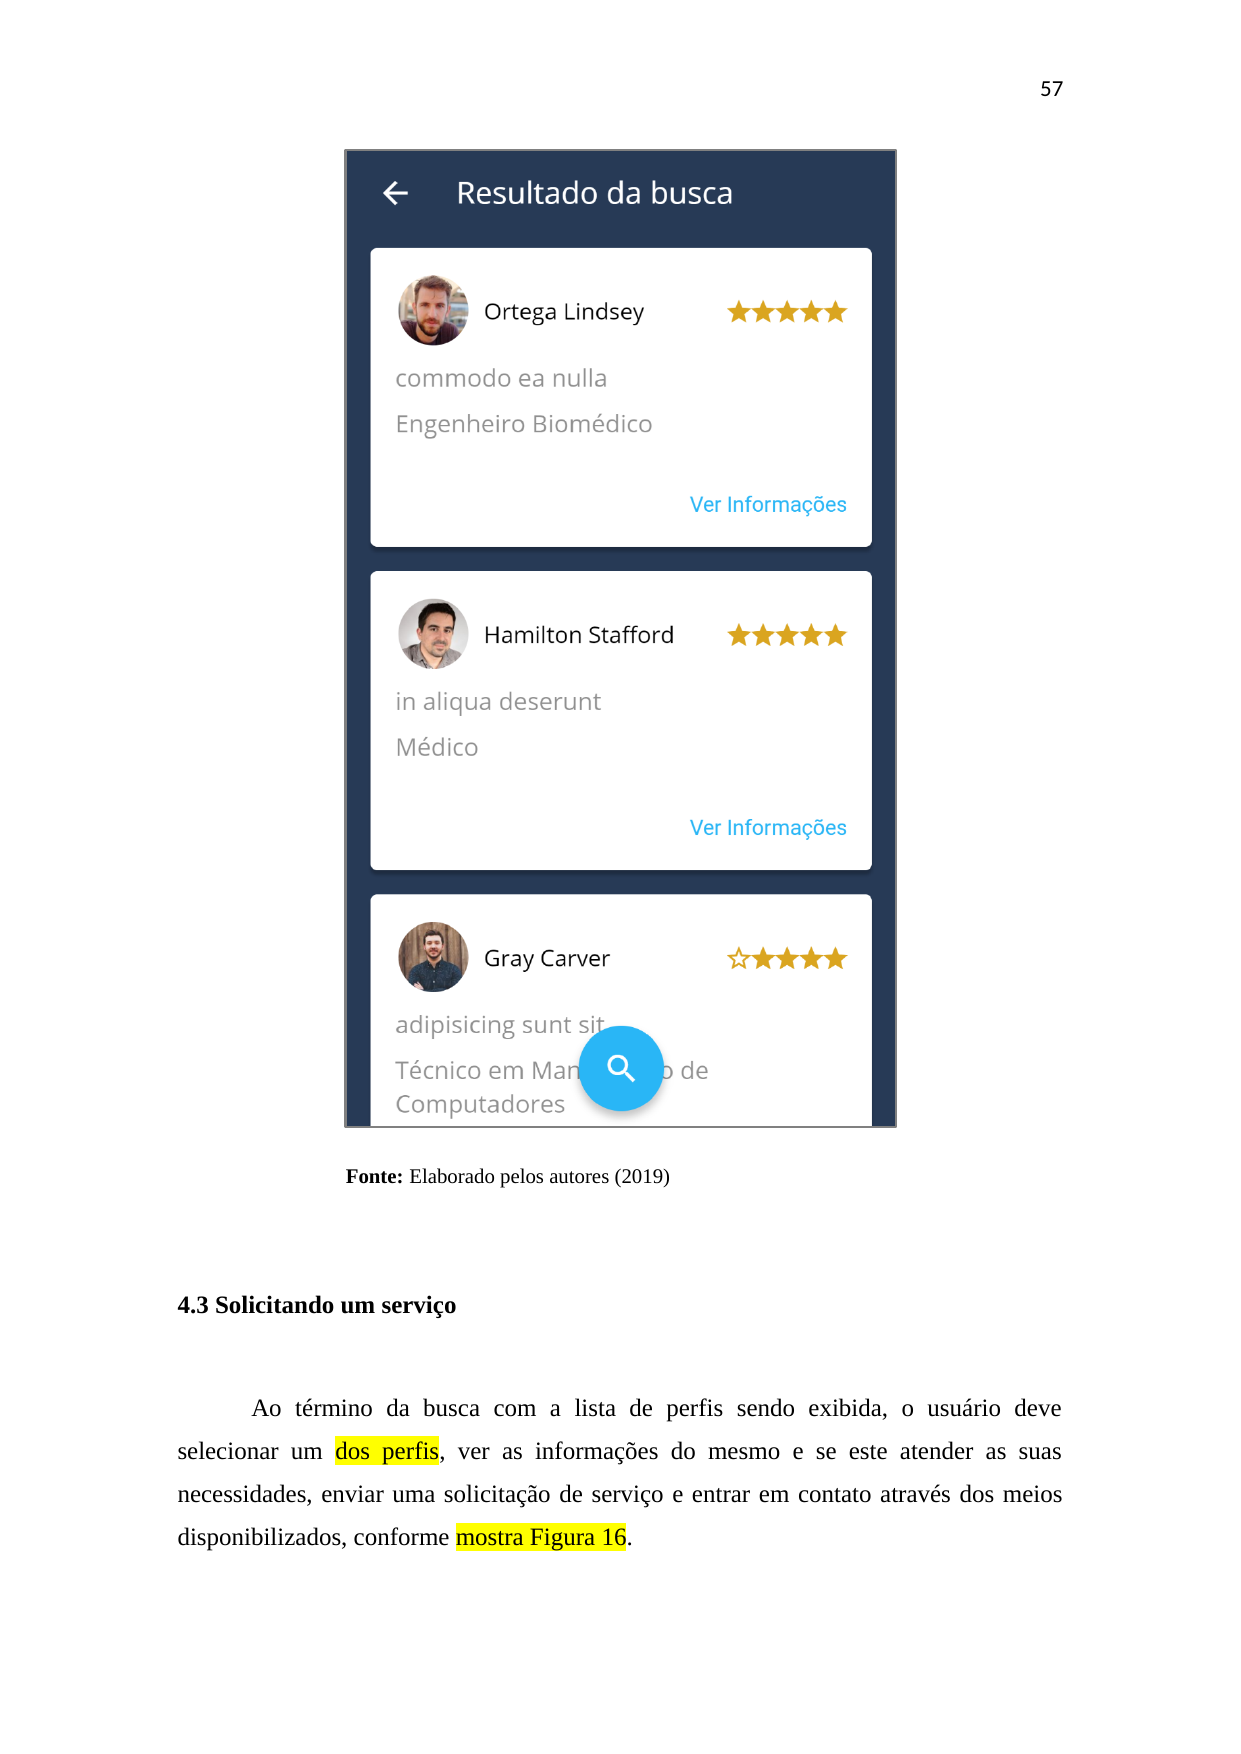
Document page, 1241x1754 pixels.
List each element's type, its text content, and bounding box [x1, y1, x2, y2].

text Ao término da busca com a lista de perfis sendo exibida, o usuário deve selecionar um dos perfis, ver as informações do mesmo e se este atender as suas necessidades, enviar uma solicitação de serviço e entrar em contato através dos meios disponibilizados, conforme mostra Figura 16. [177, 1393, 1063, 1551]
picture [347, 151, 895, 1126]
text Fonte: Elaborado pelos autores (2019) [177, 1164, 1063, 1188]
subtitle 4.3 Solicitando um serviço [177, 1290, 1063, 1319]
